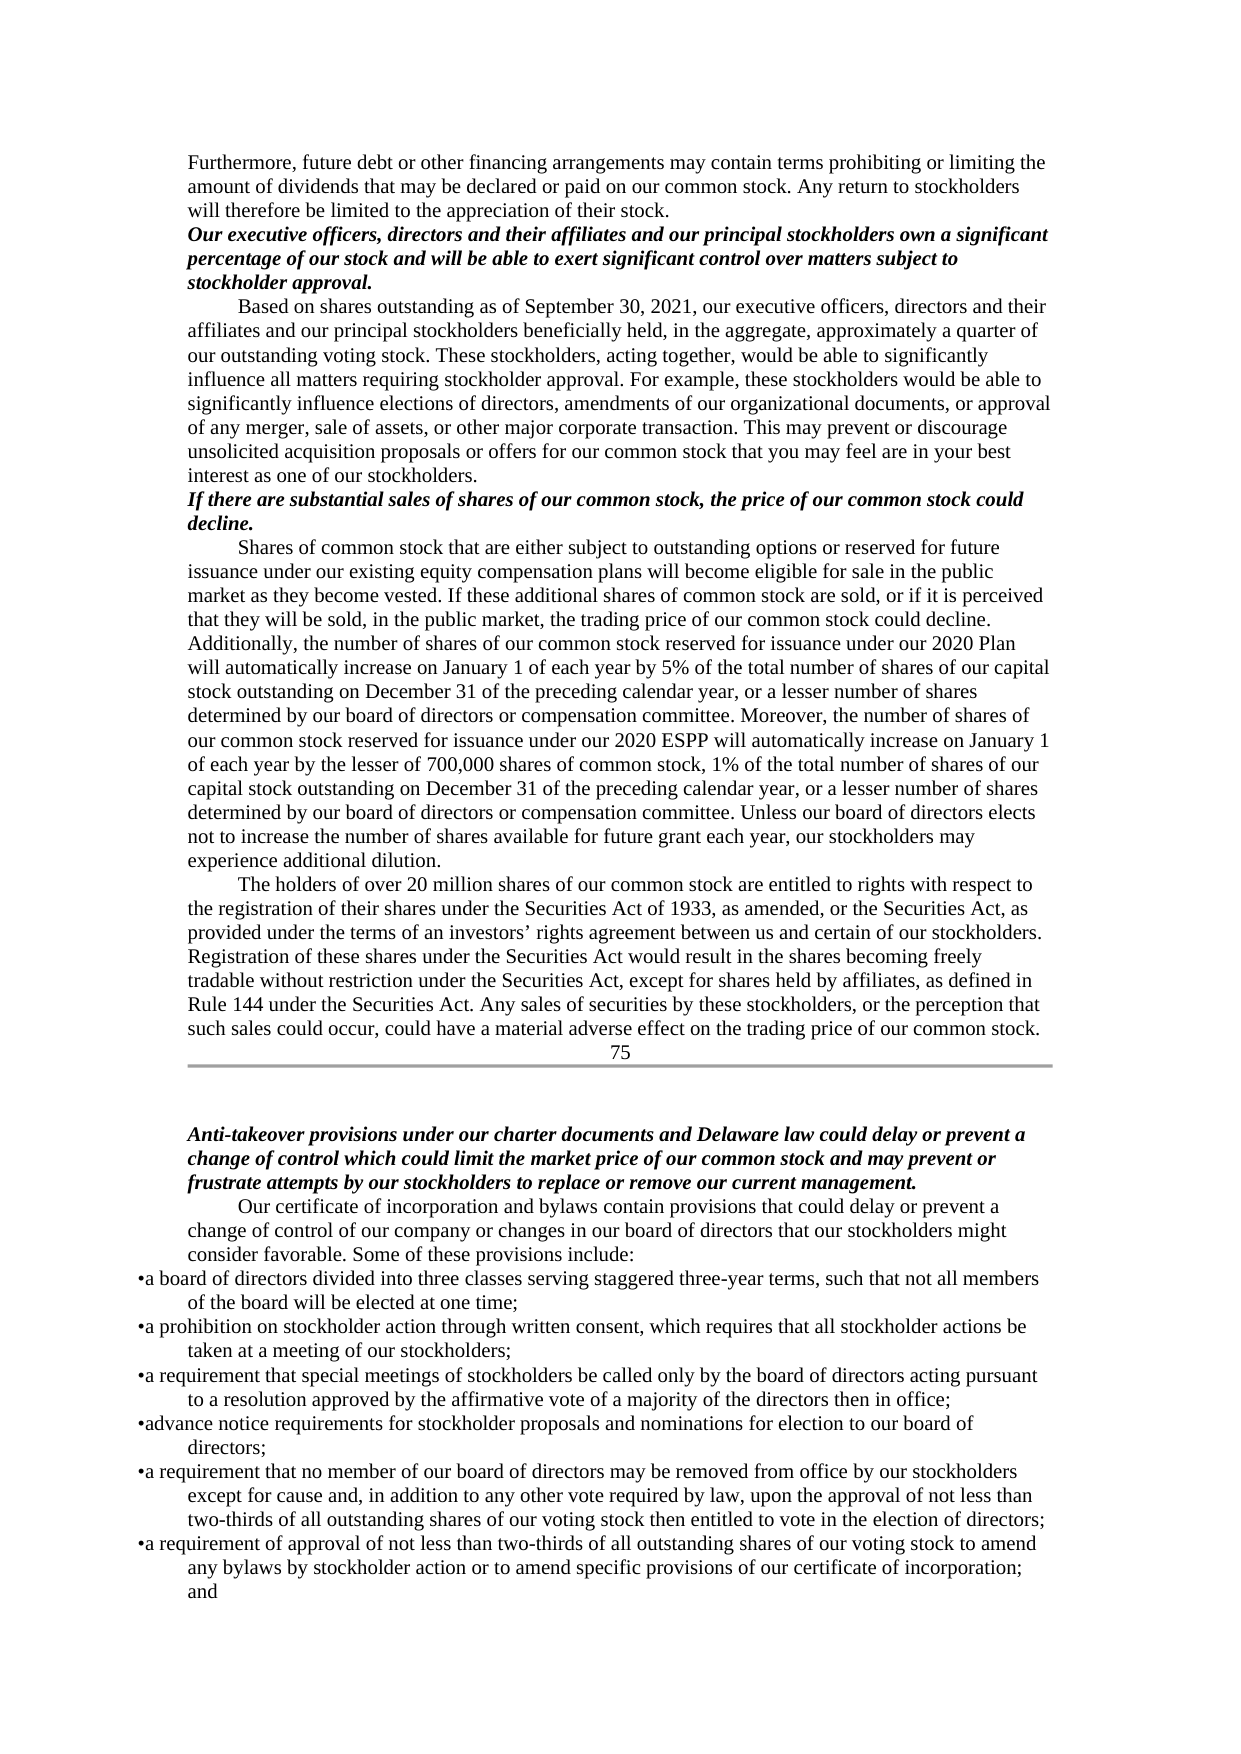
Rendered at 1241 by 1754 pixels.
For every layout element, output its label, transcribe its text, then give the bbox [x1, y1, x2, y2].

text Our executive officers, directors and their affiliates and our principal stockholders own a significant percentage of our stock and will be able to exert significant control over matters subject to stockholder approval. [187, 222, 1053, 294]
text •a requirement that no member of our board of directors may be removed from office by our stockholders except for cause and, in addition to any other vote required by law, upon the approval of not less than two-thirds of all outstanding shares of our voting stock then entitled to vote in the election of directors; [137, 1459, 1053, 1531]
text If there are substantial sales of shares of our common stock, the price of our common stock could decline. [187, 487, 1053, 535]
text •a board of directors divided into three classes serving staggered three-year terms, such that not all members of the board will be elected at one time; [137, 1266, 1053, 1314]
text Shares of common stock that are either subject to outstanding options or reserved for future issuance under our existing equity compensation plans will become eligible for sale in the public market as they become vested. If these additional shares of common stock are sold, or if it is perceived that they will be sold, in the public market, the trading price of our common stock could decline. Additionally, the number of shares of our common stock reserved for issuance under our 2020 Plan will automatically increase on January 1 of each year by 5% of the total number of shares of our capital stock outstanding on December 31 of the preceding calendar year, or a lesser number of shares determined by our board of directors or compensation committee. Moreover, the number of shares of our common stock reserved for issuance under our 2020 ESPP will automatically increase on January 1 of each year by the lesser of 700,000 shares of common stock, 1% of the total number of shares of our capital stock outstanding on December 31 of the preceding calendar year, or a lesser number of shares determined by our board of directors or compensation committee. Unless our board of directors elects not to increase the number of shares available for future grant each year, our stockholders may experience additional dilution. [187, 535, 1053, 872]
text •a requirement of approval of not less than two-thirds of all outstanding shares of our voting stock to amend any bylaws by stockholder action or to amend specific provisions of our certificate of incorporation; and [137, 1531, 1053, 1603]
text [187, 150, 1053, 222]
text Anti-takeover provisions under our charter documents and Delaware law could delay or prevent a change of control which could limit the market price of our common stock and may prevent or frustrate attempts by our stockholders to replace or remove our current management. [187, 1122, 1053, 1194]
text 75 [187, 1040, 1053, 1064]
text Our certificate of incorporation and bylaws contain provisions that could delay or prevent a change of control of our company or changes in our board of directors that our stockholders might consider favorable. Some of these provisions include: [187, 1194, 1053, 1266]
text •a requirement that special meetings of stockholders be called only by the board of directors acting pursuant to a resolution approved by the affirmative vote of a majority of the directors then in office; [137, 1362, 1053, 1411]
text •advance notice requirements for stockholder proposals and nominations for election to our board of directors; [137, 1411, 1053, 1459]
text Based on shares outstanding as of September 30, 2021, our executive officers, directors and their affiliates and our principal stockholders beneficially held, in the aggregate, approximately a quarter of our outstanding voting stock. These stockholders, acting together, would be able to significantly influence all matters requiring stockholder approval. For example, these stockholders would be able to significantly influence elections of directors, amendments of our organizational documents, or approval of any merger, sale of assets, or other major corporate transaction. This may prevent or discourage unsolicited acquisition proposals or offers for our common stock that you may feel are in your best interest as one of our stockholders. [187, 294, 1053, 487]
text •a prohibition on stockholder action through written consent, which requires that all stockholder actions be taken at a meeting of our stockholders; [137, 1314, 1053, 1362]
text The holders of over 20 million shares of our common stock are entitled to rights with respect to the registration of their shares under the Securities Act of 1933, as amended, or the Securities Act, as provided under the terms of an investors’ rights agreement between us and certain of our stockholders. Registration of these shares under the Securities Act would result in the shares becoming freely tradable without restriction under the Securities Act, except for shares held by affiliates, as defined in Rule 144 under the Securities Act. Any sales of securities by these stockholders, or the perception that such sales could occur, could have a material adverse effect on the trading price of our common stock. [187, 872, 1053, 1040]
